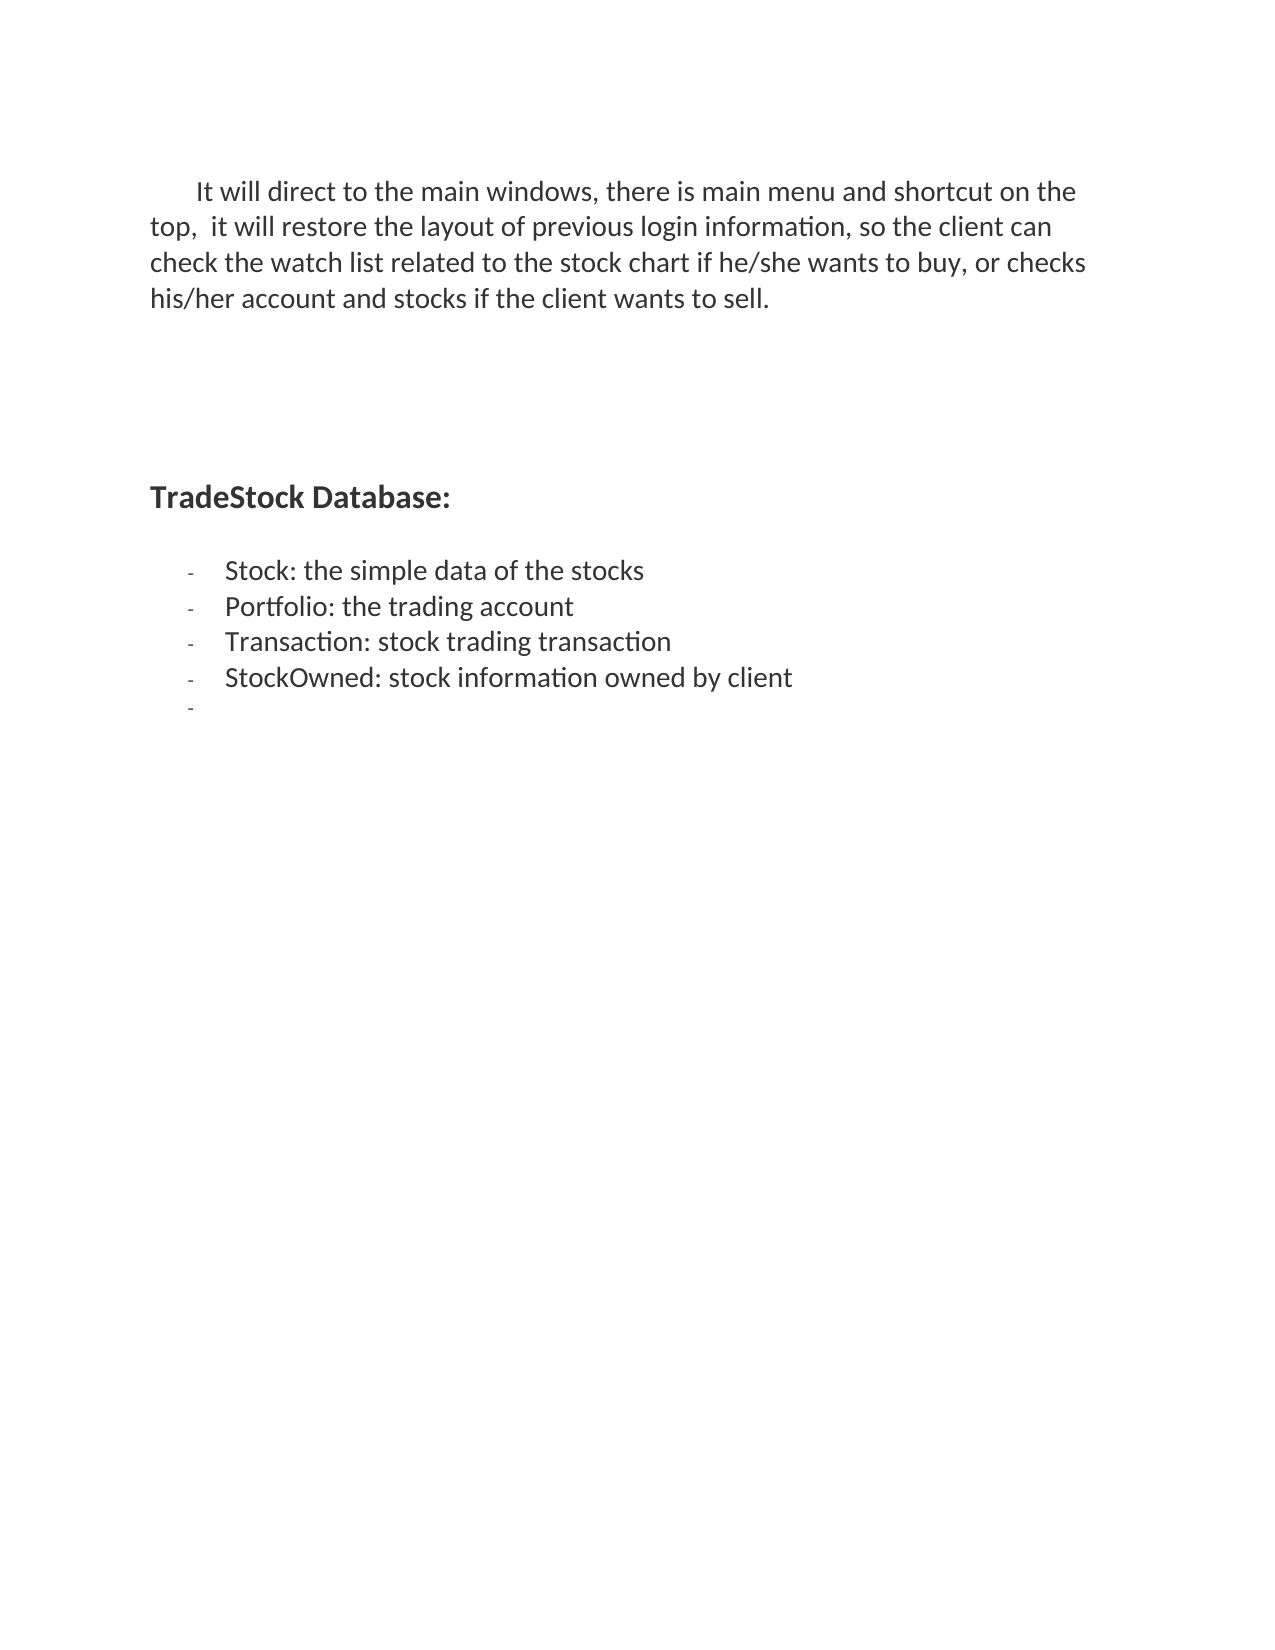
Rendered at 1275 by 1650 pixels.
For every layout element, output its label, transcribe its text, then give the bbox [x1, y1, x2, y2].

list StockOwned: stock information owned by client [187, 659, 1125, 695]
list Transaction: stock trading transaction [187, 623, 1125, 659]
list Portfolio: the trading account [187, 588, 1125, 623]
text TradeStock Database: [150, 476, 1125, 517]
list Stock: the simple data of the stocks [187, 552, 1125, 588]
text It will direct to the main windows, there is main menu and shortcut on the top, it will restore the layout of previous login information, so the client can check the watch list related to the stock chart if he/she wants to buy, or checks his/her account and stocks if the client wants to sell. [150, 173, 1125, 315]
